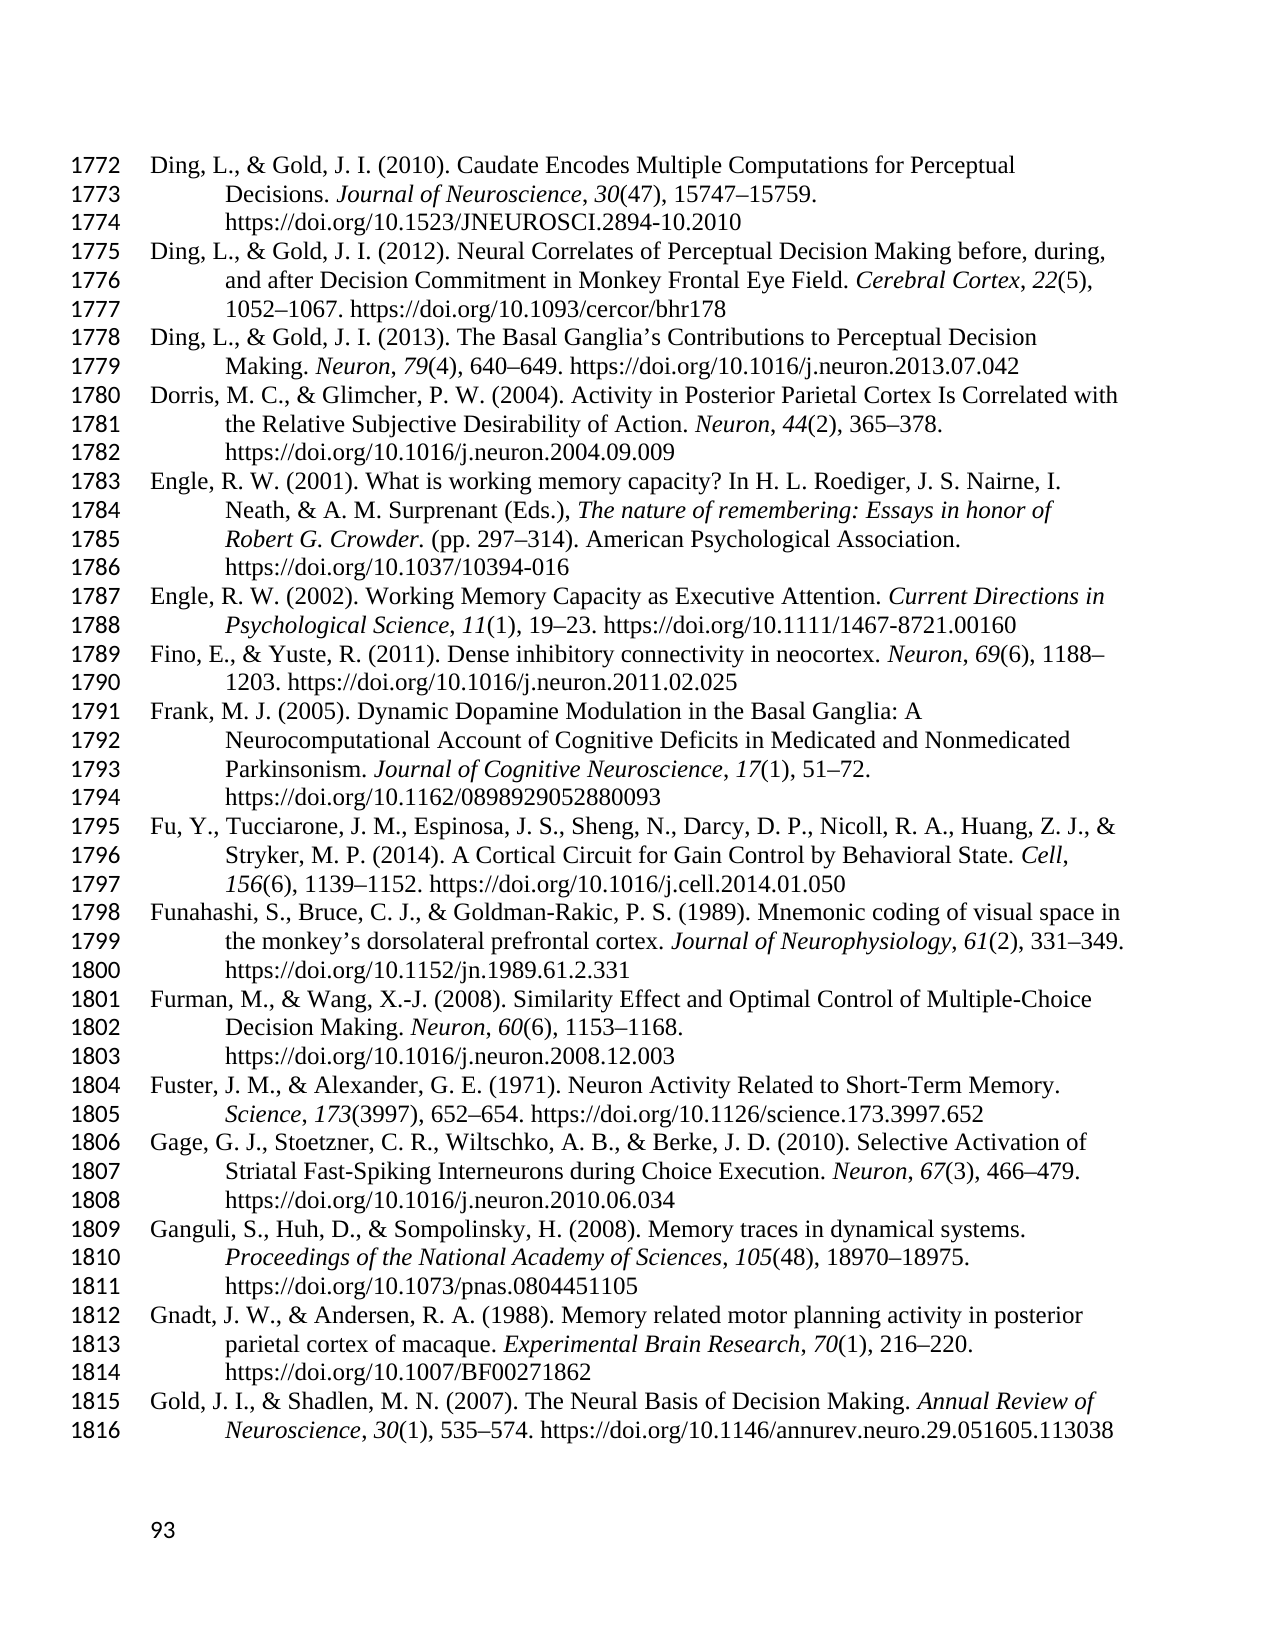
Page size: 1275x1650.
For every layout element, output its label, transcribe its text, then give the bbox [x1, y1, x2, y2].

text Engle, R. W. (2002). Working Memory Capacity as Executive Attention. Current Directions in Psychological Science, 11(1), 19–23. https://doi.org/10.1111/1467-8721.00160 [150, 581, 1125, 639]
text Ding, L., & Gold, J. I. (2013). The Basal Ganglia’s Contributions to Perceptual Decision Making. Neuron, 79(4), 640–649. https://doi.org/10.1016/j.neuron.2013.07.042 [150, 322, 1125, 380]
text Gage, G. J., Stoetzner, C. R., Wiltschko, A. B., & Berke, J. D. (2010). Selective Activation of Striatal Fast-Spiking Interneurons during Choice Execution. Neuron, 67(3), 466–479. https://doi.org/10.1016/j.neuron.2010.06.034 [150, 1127, 1125, 1214]
text Furman, M., & Wang, X.-J. (2008). Similarity Effect and Optimal Control of Multiple-Choice Decision Making. Neuron, 60(6), 1153–1168. https://doi.org/10.1016/j.neuron.2008.12.003 [150, 984, 1125, 1070]
text Ganguli, S., Huh, D., & Sompolinsky, H. (2008). Memory traces in dynamical systems. Proceedings of the National Academy of Sciences, 105(48), 18970–18975. https://doi.org/10.1073/pnas.0804451105 [150, 1214, 1125, 1300]
text Engle, R. W. (2001). What is working memory capacity? In H. L. Roediger, J. S. Nairne, I. Neath, & A. M. Surprenant (Eds.), The nature of remembering: Essays in honor of Robert G. Crowder. (pp. 297–314). American Psychological Association. https://doi.org/10.1037/10394-016 [150, 466, 1125, 581]
text Frank, M. J. (2005). Dynamic Dopamine Modulation in the Basal Ganglia: A Neurocomputational Account of Cognitive Deficits in Medicated and Nonmedicated Parkinsonism. Journal of Cognitive Neuroscience, 17(1), 51–72. https://doi.org/10.1162/0898929052880093 [150, 696, 1125, 811]
text Gold, J. I., & Shadlen, M. N. (2007). The Neural Basis of Decision Making. Annual Review of Neuroscience, 30(1), 535–574. https://doi.org/10.1146/annurev.neuro.29.051605.113038 [150, 1386, 1125, 1444]
text Fino, E., & Yuste, R. (2011). Dense inhibitory connectivity in neocortex. Neuron, 69(6), 1188–1203. https://doi.org/10.1016/j.neuron.2011.02.025 [150, 639, 1125, 696]
text Ding, L., & Gold, J. I. (2010). Caudate Encodes Multiple Computations for Perceptual Decisions. Journal of Neuroscience, 30(47), 15747–15759. https://doi.org/10.1523/JNEUROSCI.2894-10.2010 [150, 150, 1125, 236]
text Funahashi, S., Bruce, C. J., & Goldman-Rakic, P. S. (1989). Mnemonic coding of visual space in the monkey’s dorsolateral prefrontal cortex. Journal of Neurophysiology, 61(2), 331–349. https://doi.org/10.1152/jn.1989.61.2.331 [150, 897, 1125, 984]
text Gnadt, J. W., & Andersen, R. A. (1988). Memory related motor planning activity in posterior parietal cortex of macaque. Experimental Brain Research, 70(1), 216–220. https://doi.org/10.1007/BF00271862 [150, 1300, 1125, 1386]
text Ding, L., & Gold, J. I. (2012). Neural Correlates of Perceptual Decision Making before, during, and after Decision Commitment in Monkey Frontal Eye Field. Cerebral Cortex, 22(5), 1052–1067. https://doi.org/10.1093/cercor/bhr178 [150, 236, 1125, 322]
text Fuster, J. M., & Alexander, G. E. (1971). Neuron Activity Related to Short-Term Memory. Science, 173(3997), 652–654. https://doi.org/10.1126/science.173.3997.652 [150, 1070, 1125, 1127]
text Dorris, M. C., & Glimcher, P. W. (2004). Activity in Posterior Parietal Cortex Is Correlated with the Relative Subjective Desirability of Action. Neuron, 44(2), 365–378. https://doi.org/10.1016/j.neuron.2004.09.009 [150, 380, 1125, 466]
text Fu, Y., Tucciarone, J. M., Espinosa, J. S., Sheng, N., Darcy, D. P., Nicoll, R. A., Huang, Z. J., & Stryker, M. P. (2014). A Cortical Circuit for Gain Control by Behavioral State. Cell, 156(6), 1139–1152. https://doi.org/10.1016/j.cell.2014.01.050 [150, 811, 1125, 897]
